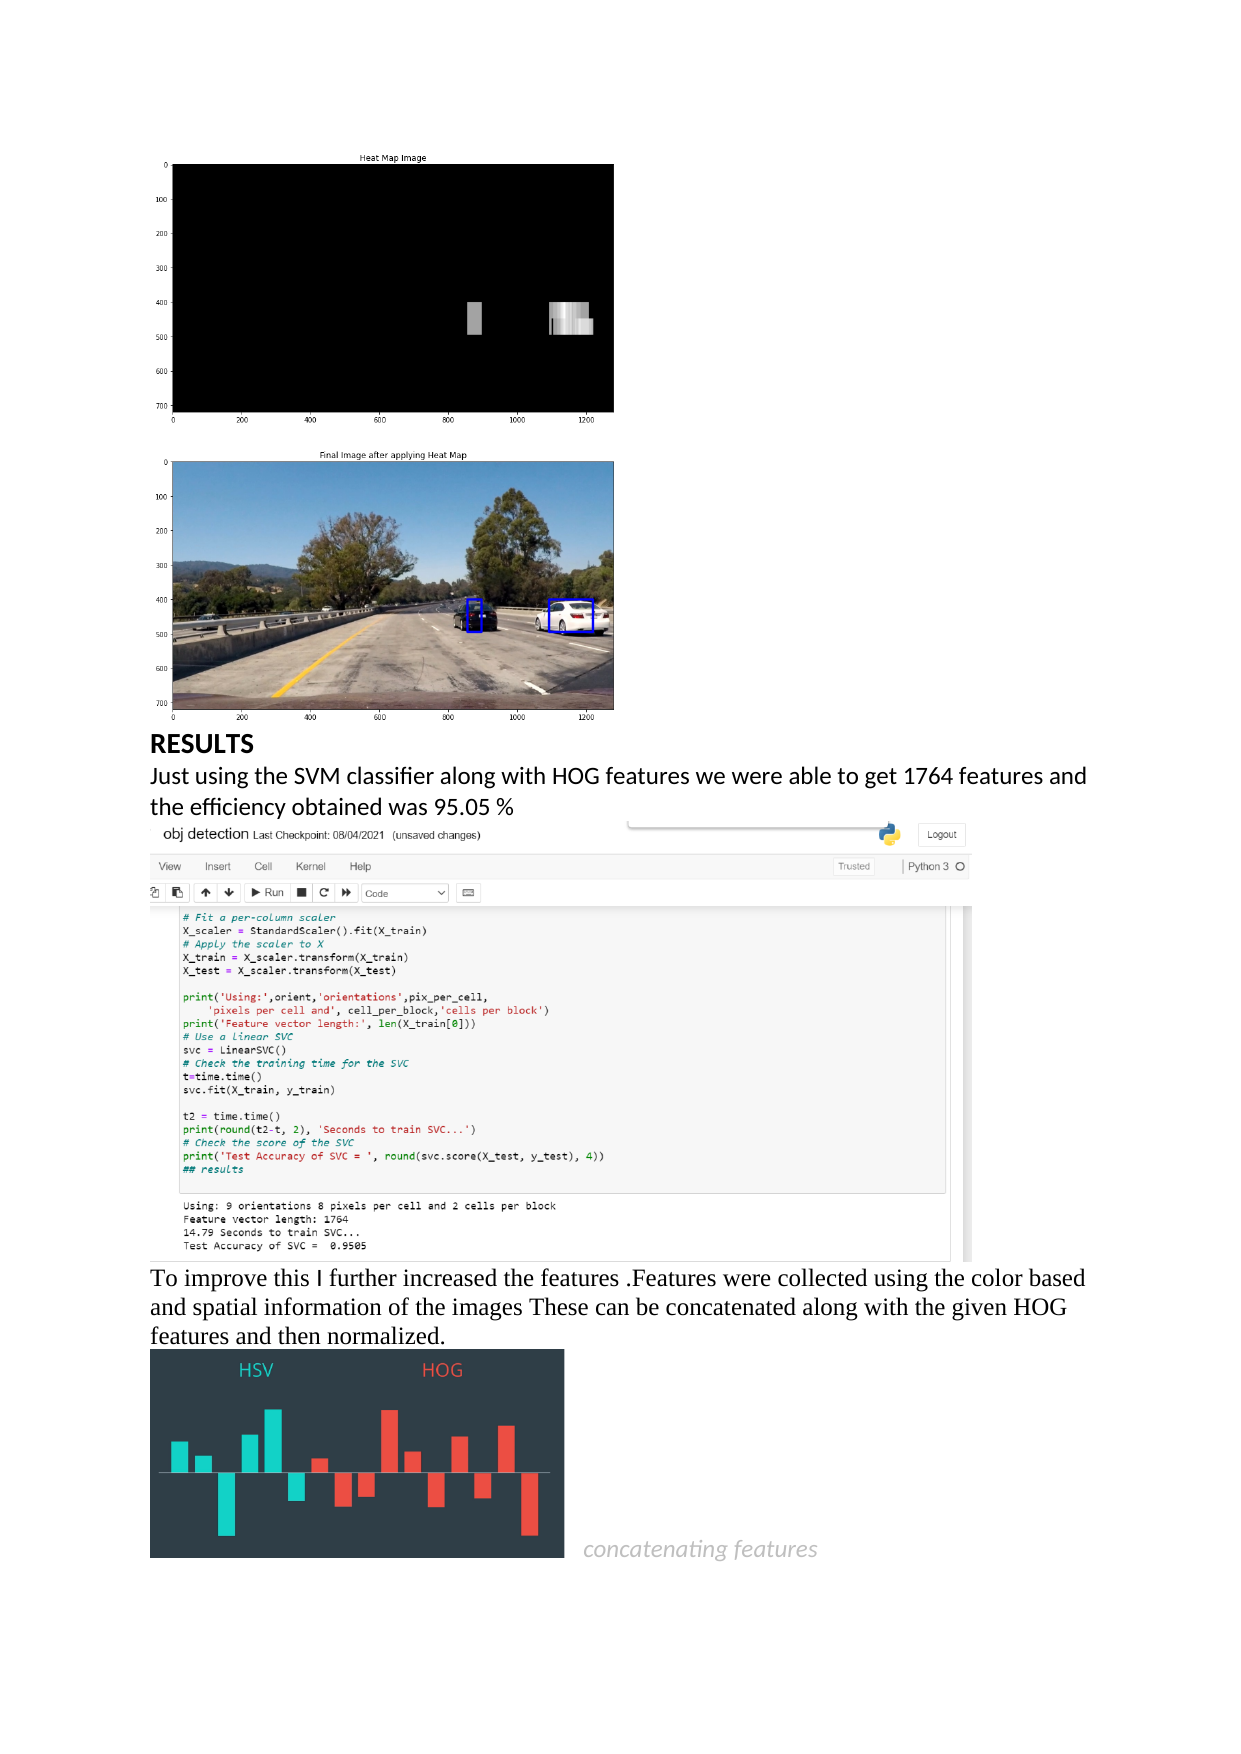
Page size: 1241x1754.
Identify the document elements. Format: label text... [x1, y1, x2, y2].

picture [150, 821, 972, 1262]
picture [150, 150, 618, 725]
picture [150, 1349, 565, 1558]
text To improve this I further increased the features .Features were collected using the color based and spatial information of the images These can be concatenated along with the given HOG features and then normalized. [150, 1262, 1090, 1350]
text RESULTS [150, 725, 1090, 760]
text Just using the SVM classifier along with HOG features we were able to get 1764 features and the efficiency obtained was 95.05 % [150, 760, 1090, 821]
